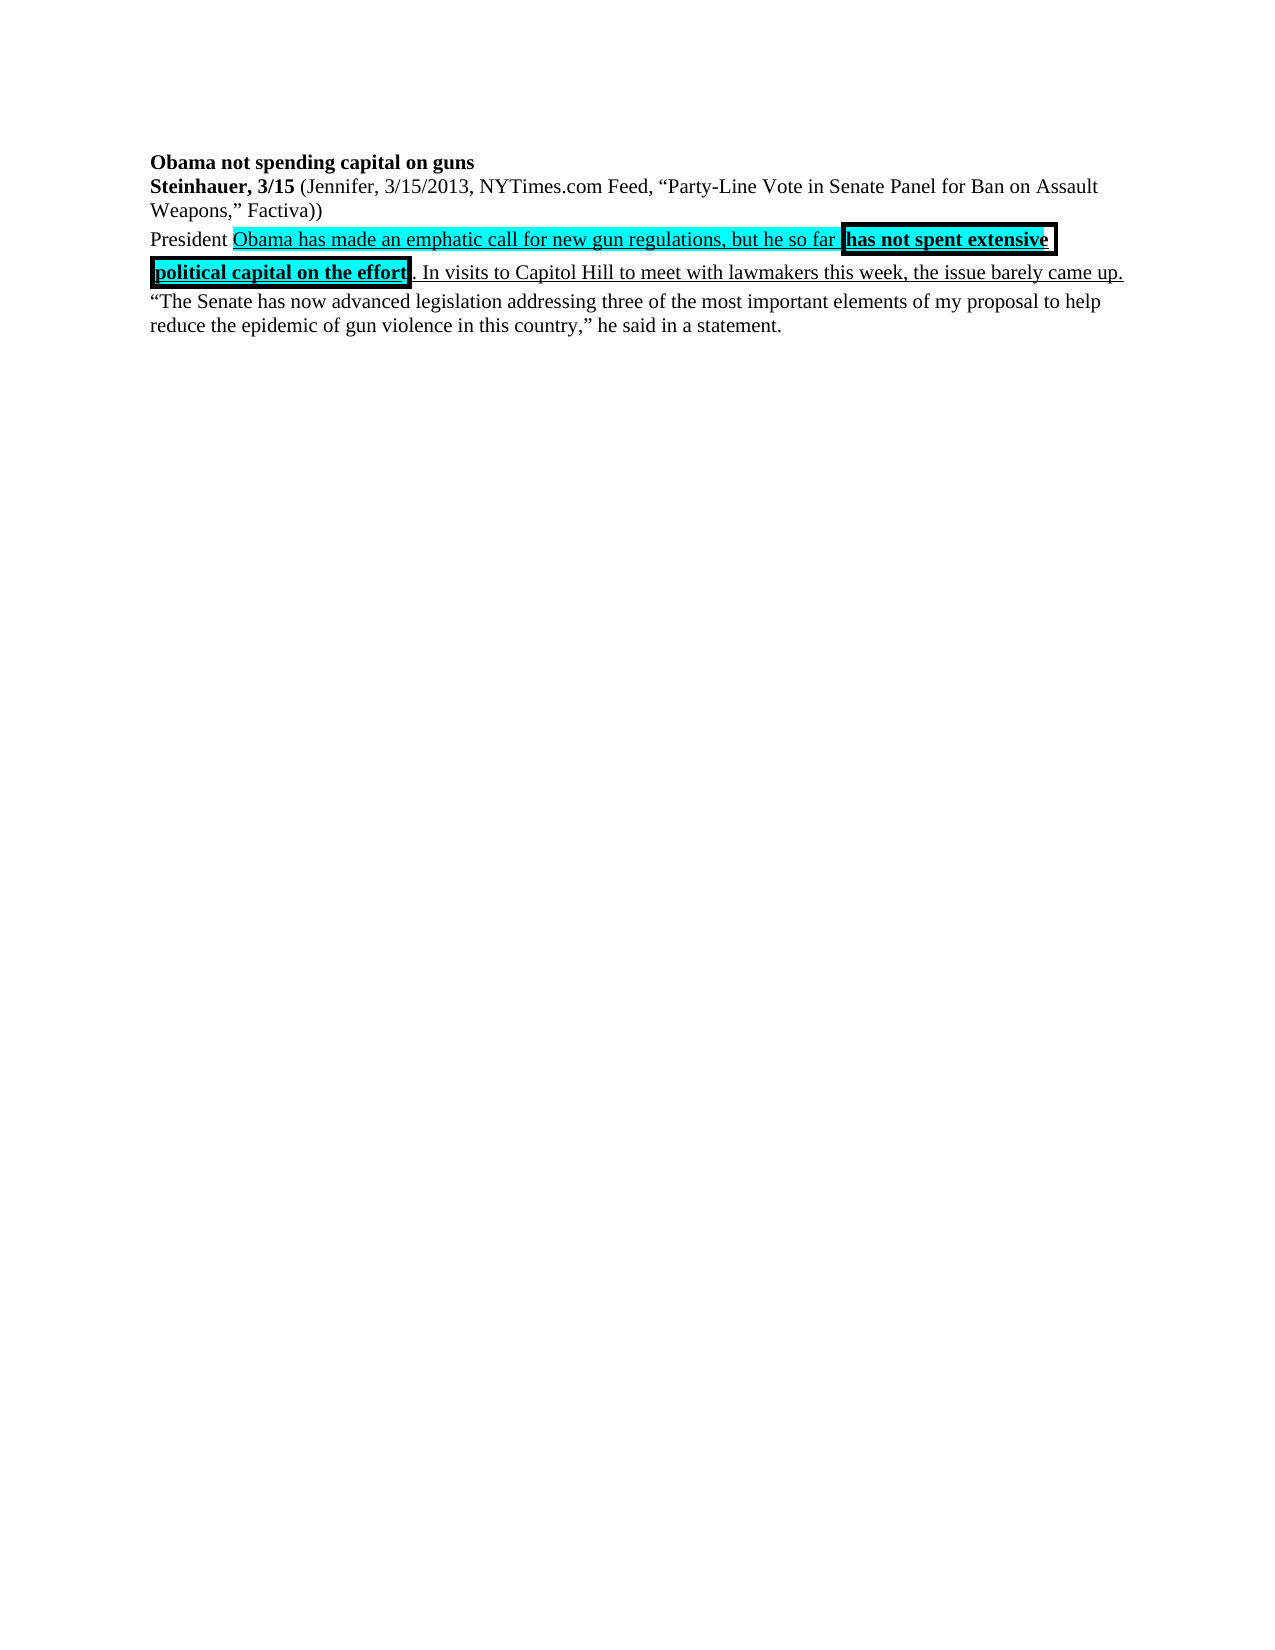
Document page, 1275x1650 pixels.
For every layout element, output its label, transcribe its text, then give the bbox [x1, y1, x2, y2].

text President Obama has made an emphatic call for new gun regulations, but he so far has not spent extensive political capital on the effort. In visits to Capitol Hill to meet with lawmakers this week, the issue barely came up. “The Senate has now advanced legislation addressing three of the most important elements of my proposal to help reduce the epidemic of gun violence in this country,” he said in a statement. [150, 222, 1125, 337]
text Steinhauer, 3/15 (Jennifer, 3/15/2013, NYTimes.com Feed, “Party-Line Vote in Senate Panel for Ban on Assault Weapons,” Factiva)) [150, 174, 1125, 222]
subtitle Obama not spending capital on guns [150, 150, 1125, 174]
